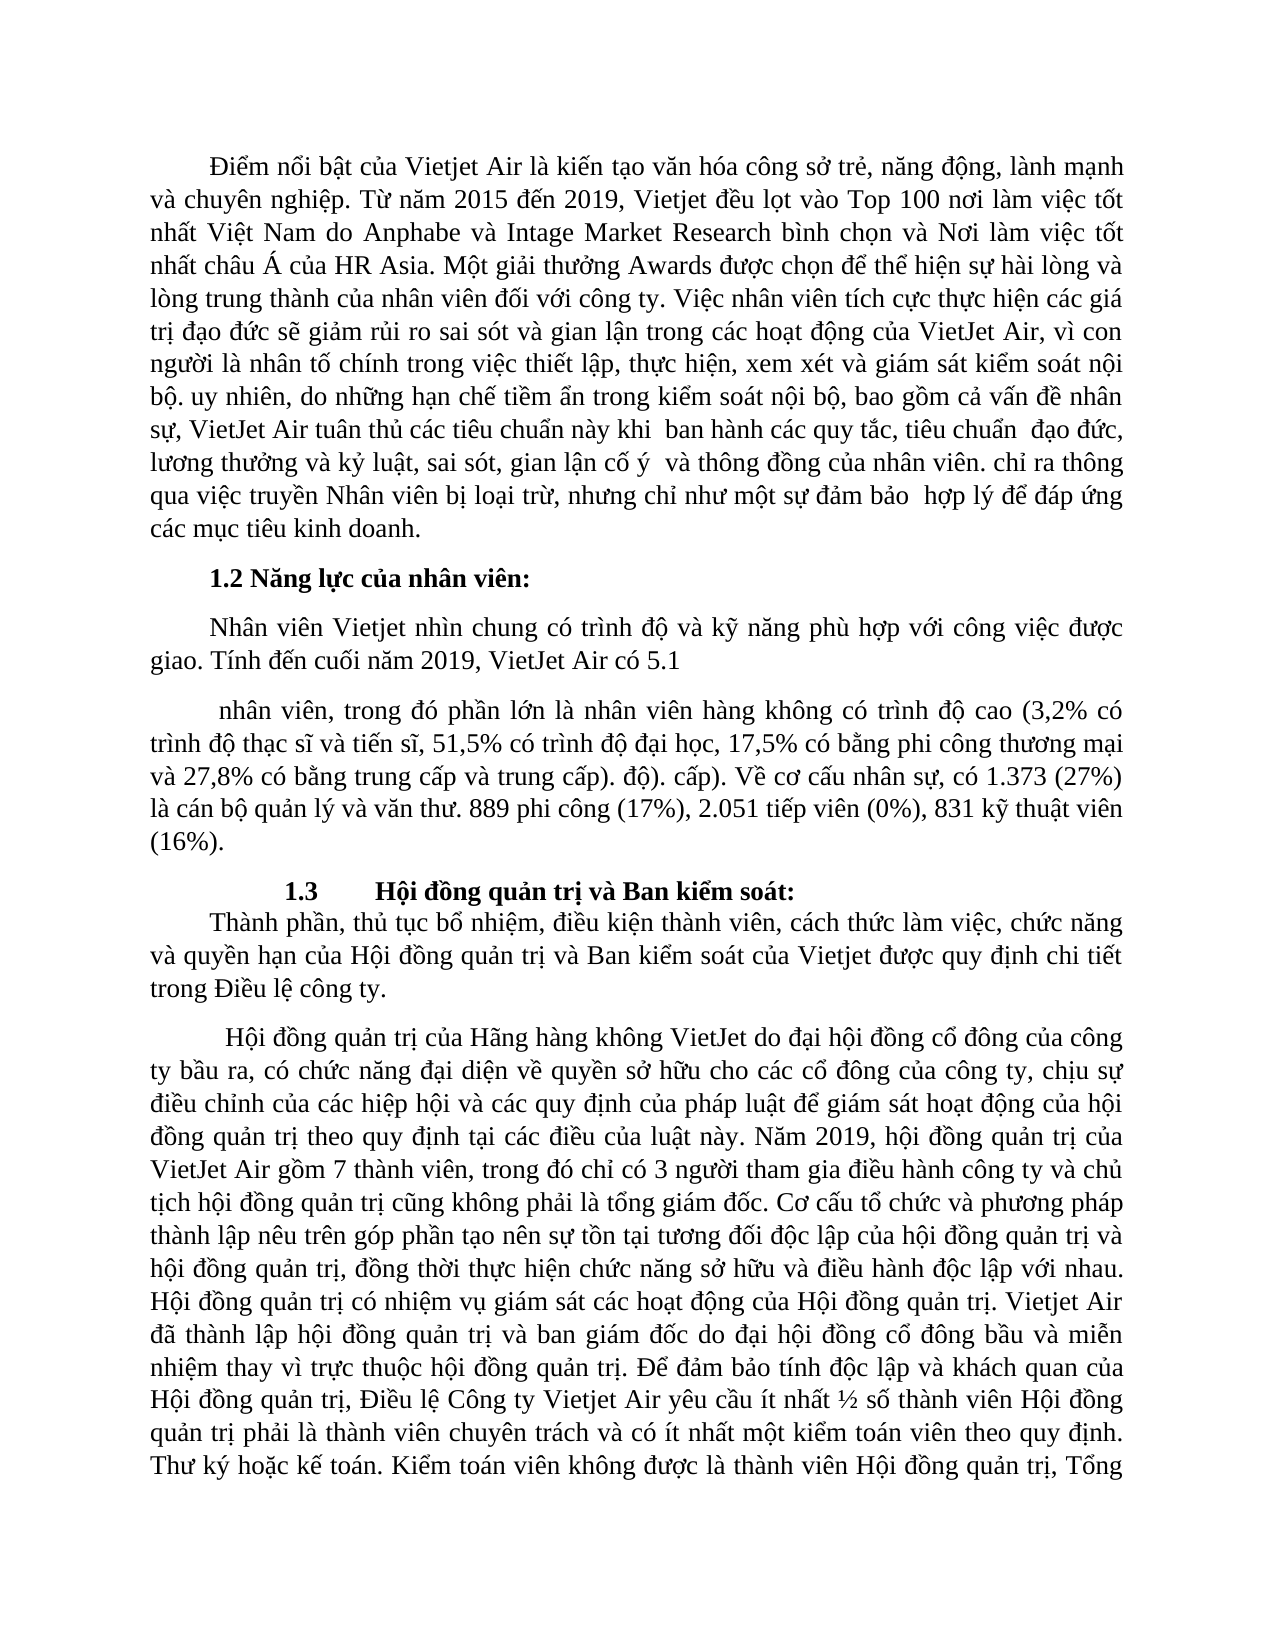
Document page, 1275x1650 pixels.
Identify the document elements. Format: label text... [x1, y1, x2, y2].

text Nhân viên Vietjet nhìn chung có trình độ và kỹ năng phù hợp với công việc được giao. Tính đến cuối năm 2019, VietJet Air có 5.1 [150, 611, 1125, 675]
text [150, 1022, 1125, 1481]
text 1.2 Năng lực của nhân viên: [150, 562, 1125, 593]
text Điểm nổi bật của Vietjet Air là kiến ​​tạo văn hóa công sở trẻ, năng động, lành mạnh và chuyên nghiệp. Từ năm 2015 đến 2019, Vietjet đều lọt vào Top 100 nơi làm việc tốt nhất Việt Nam do Anphabe và Intage Market Research bình chọn và Nơi làm việc tốt nhất châu Á của HR Asia. Một giải thưởng Awards được chọn để thể hiện sự hài lòng và lòng trung thành của nhân viên đối với công ty. Việc nhân viên tích cực thực hiện các giá trị đạo đức sẽ giảm rủi ro sai sót và gian lận trong các hoạt động của VietJet Air, vì con người là nhân tố chính trong việc thiết lập, thực hiện, xem xét và giám sát kiểm soát nội bộ. uy nhiên, do những hạn chế tiềm ẩn trong kiểm soát nội bộ, bao gồm cả vấn đề nhân sự, VietJet Air tuân thủ các tiêu chuẩn này khi ban hành các quy tắc, tiêu chuẩn đạo đức, lương thưởng và kỷ luật, sai sót, gian lận cố ý và thông đồng của nhân viên. chỉ ra thông qua việc truyền Nhân viên bị loại trừ, nhưng chỉ như một sự đảm bảo hợp lý để đáp ứng các mục tiêu kinh doanh. [150, 150, 1125, 543]
text Thành phần, thủ tục bổ nhiệm, điều kiện thành viên, cách thức làm việc, chức năng và quyền hạn của Hội đồng quản trị và Ban kiểm soát của Vietjet được quy định chi tiết trong Điều lệ công ty. [150, 906, 1125, 1003]
text nhân viên, trong đó phần lớn là nhân viên hàng không có trình độ cao (3,2% có trình độ thạc sĩ và tiến sĩ, 51,5% có trình độ đại học, 17,5% có bằng phi công thương mại và 27,8% có bằng trung cấp và trung cấp). độ). cấp). Về cơ cấu nhân sự, có 1.373 (27%) là cán bộ quản lý và văn thư. 889 phi công (17%), 2.051 tiếp viên (0%), 831 kỹ thuật viên (16%). [150, 694, 1125, 857]
list Hội đồng quản trị và Ban kiểm soát: [225, 875, 1125, 906]
